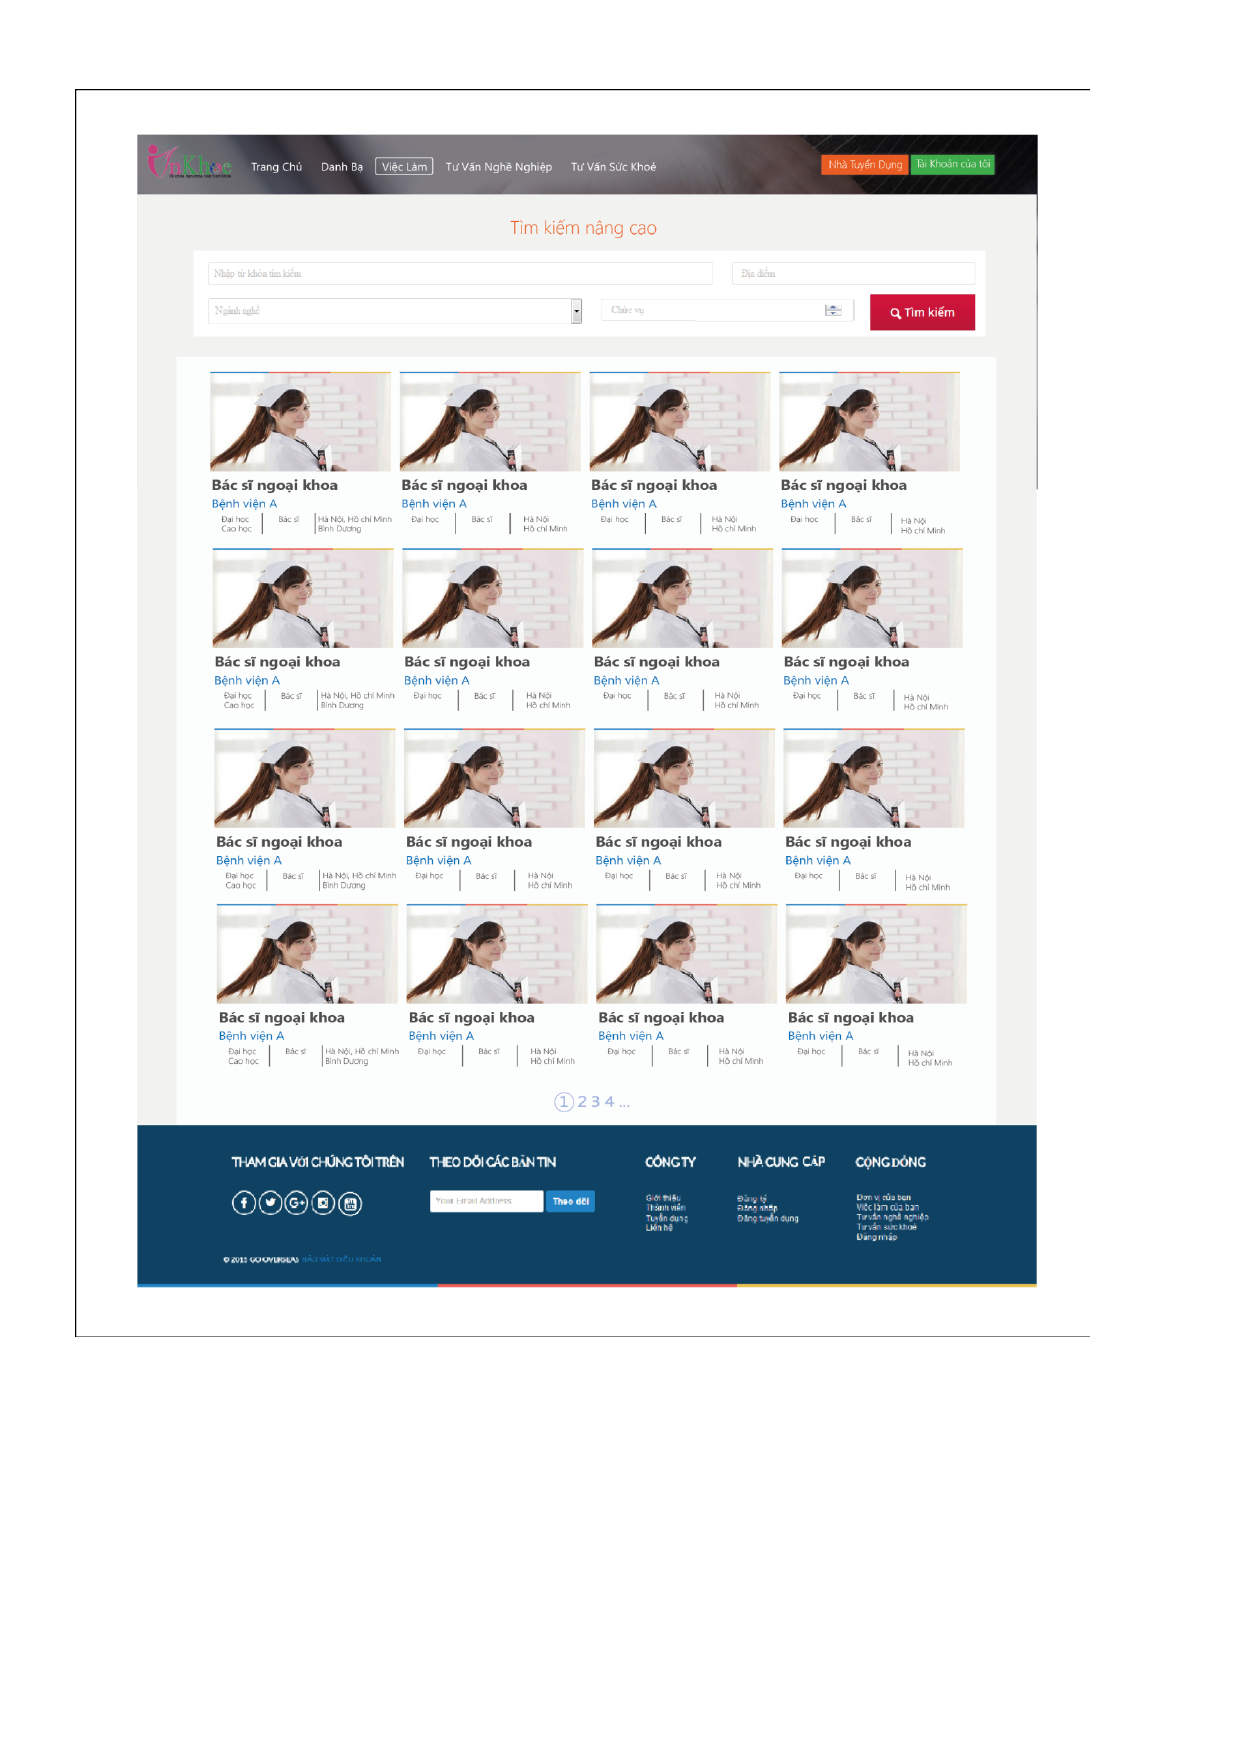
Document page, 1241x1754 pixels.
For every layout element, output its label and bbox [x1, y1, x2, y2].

picture [75, 89, 1090, 1337]
